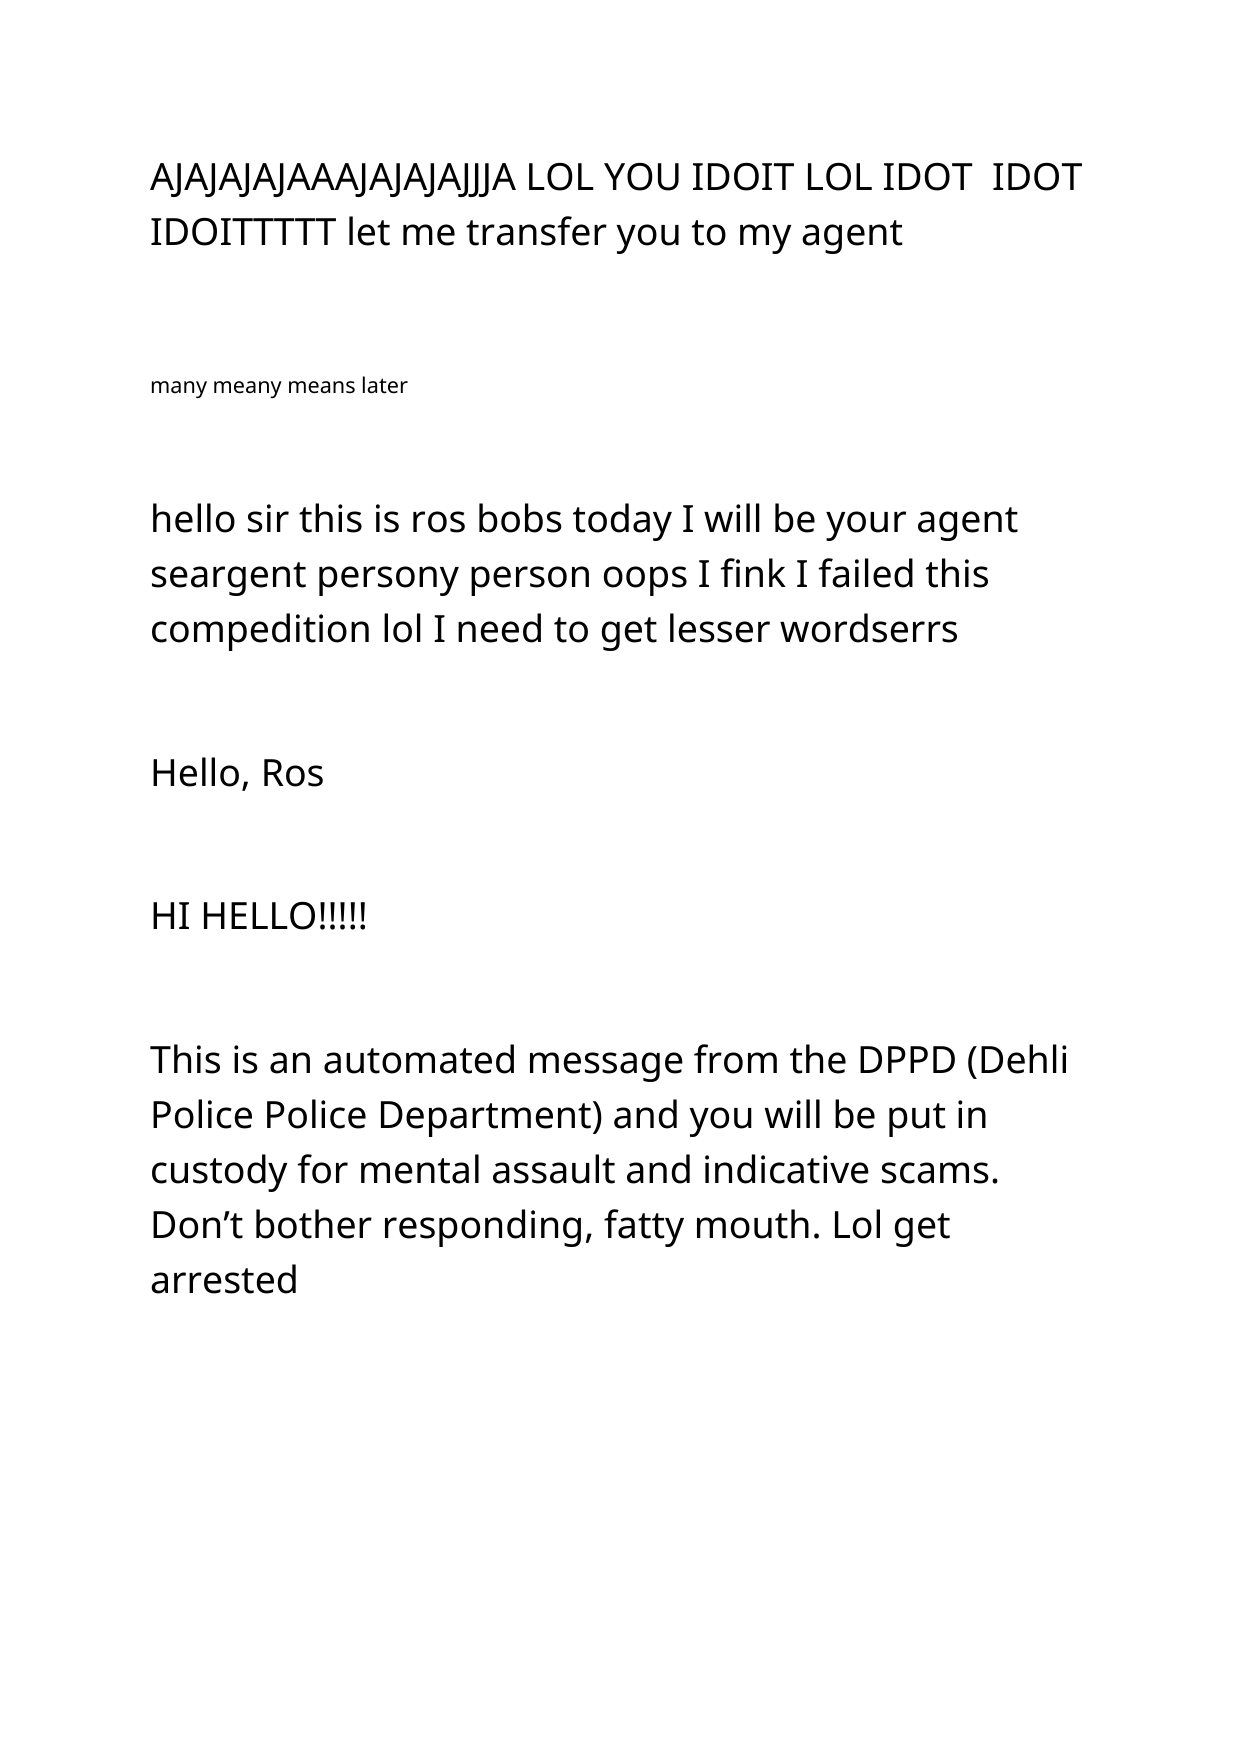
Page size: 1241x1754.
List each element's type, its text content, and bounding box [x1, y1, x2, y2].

text HI HELLO!!!!! [150, 889, 1090, 941]
text This is an automated message from the DPPD (Dehli Police Police Department) and you will be put in custody for mental assault and indicative scams. Don’t bother responding, fatty mouth. Lol get arrested [150, 1033, 1090, 1304]
text hello sir this is ros bobs today I will be your agent seargent persony person oops I fink I failed this compedition lol I need to get lesser wordserrs [150, 492, 1090, 653]
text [150, 150, 1090, 256]
text many meany means later [150, 349, 1090, 400]
text Hello, Ros [150, 746, 1090, 797]
